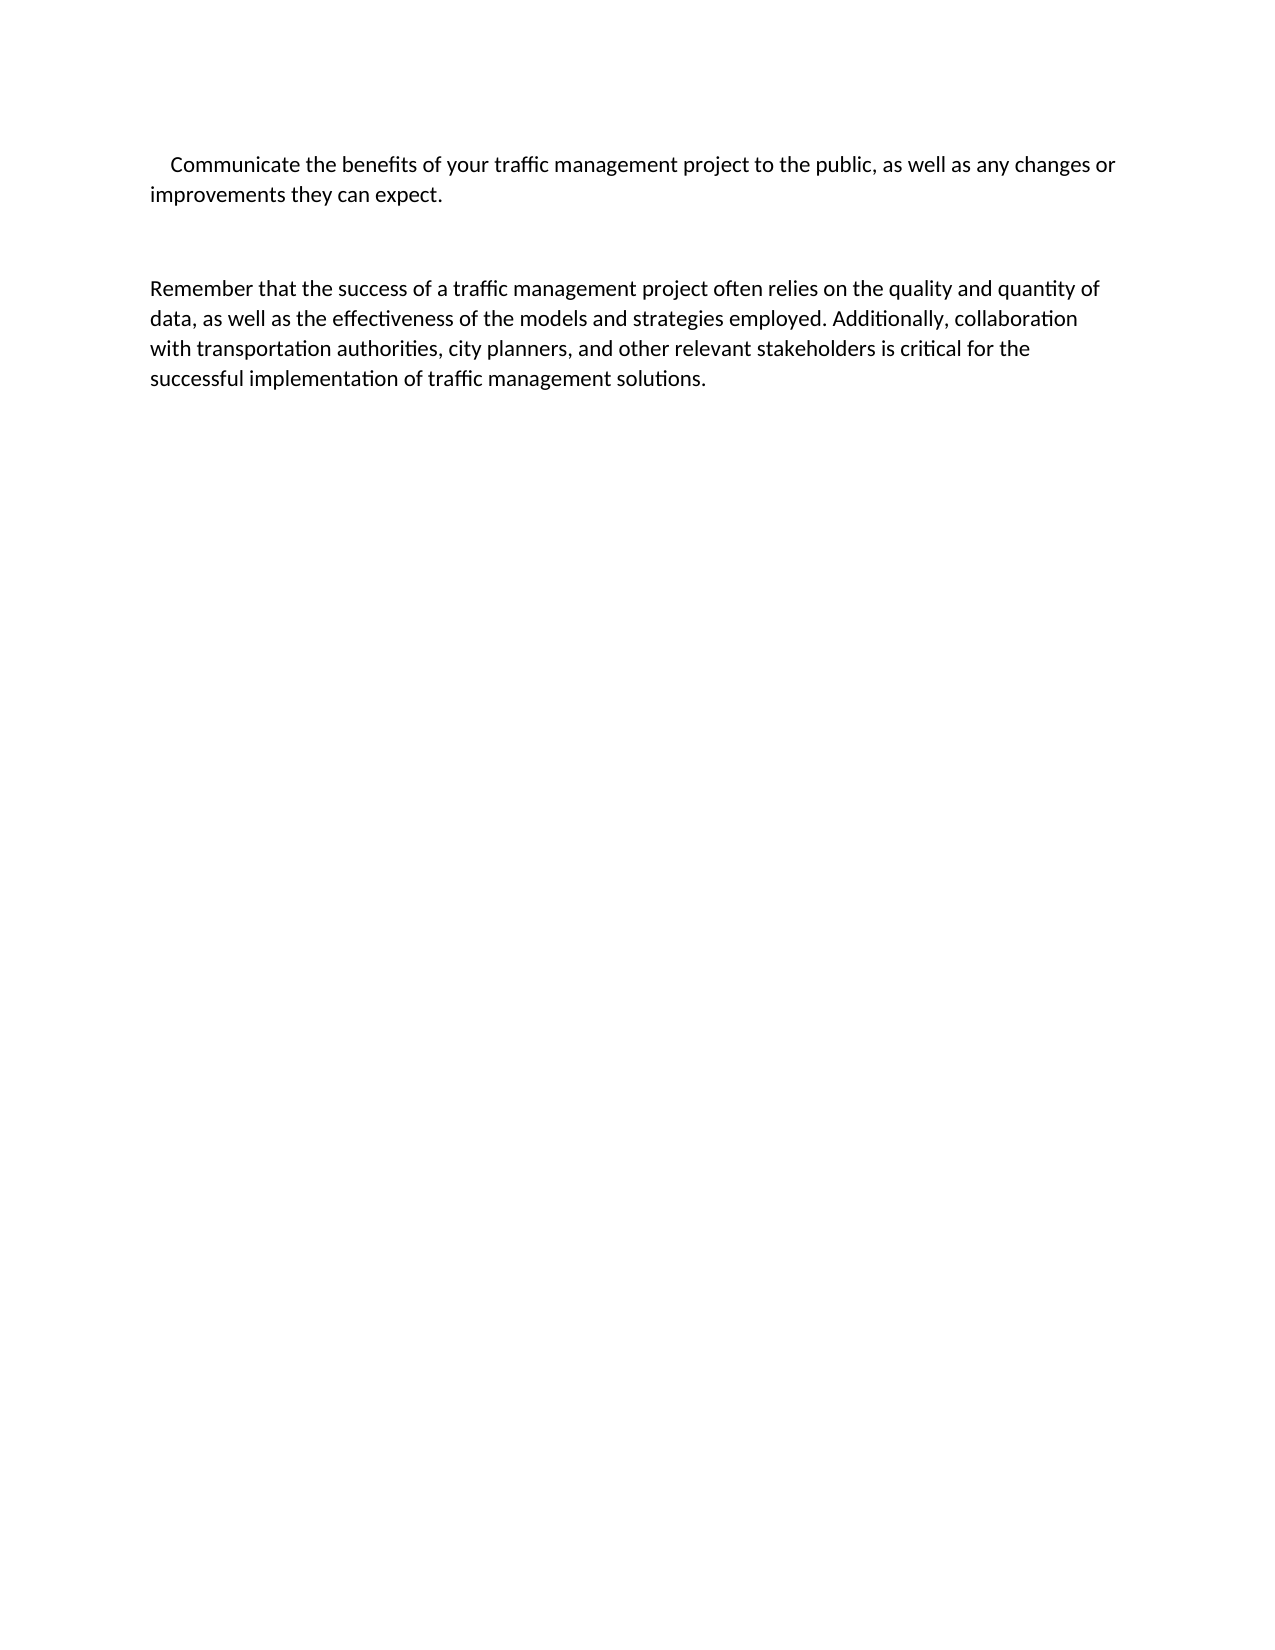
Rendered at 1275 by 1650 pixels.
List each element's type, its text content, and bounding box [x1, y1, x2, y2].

text Communicate the benefits of your traffic management project to the public, as well as any changes or improvements they can expect. [150, 150, 1125, 208]
text Remember that the success of a traffic management project often relies on the quality and quantity of data, as well as the effectiveness of the models and strategies employed. Additionally, collaboration with transportation authorities, city planners, and other relevant stakeholders is critical for the successful implementation of traffic management solutions. [150, 274, 1125, 393]
